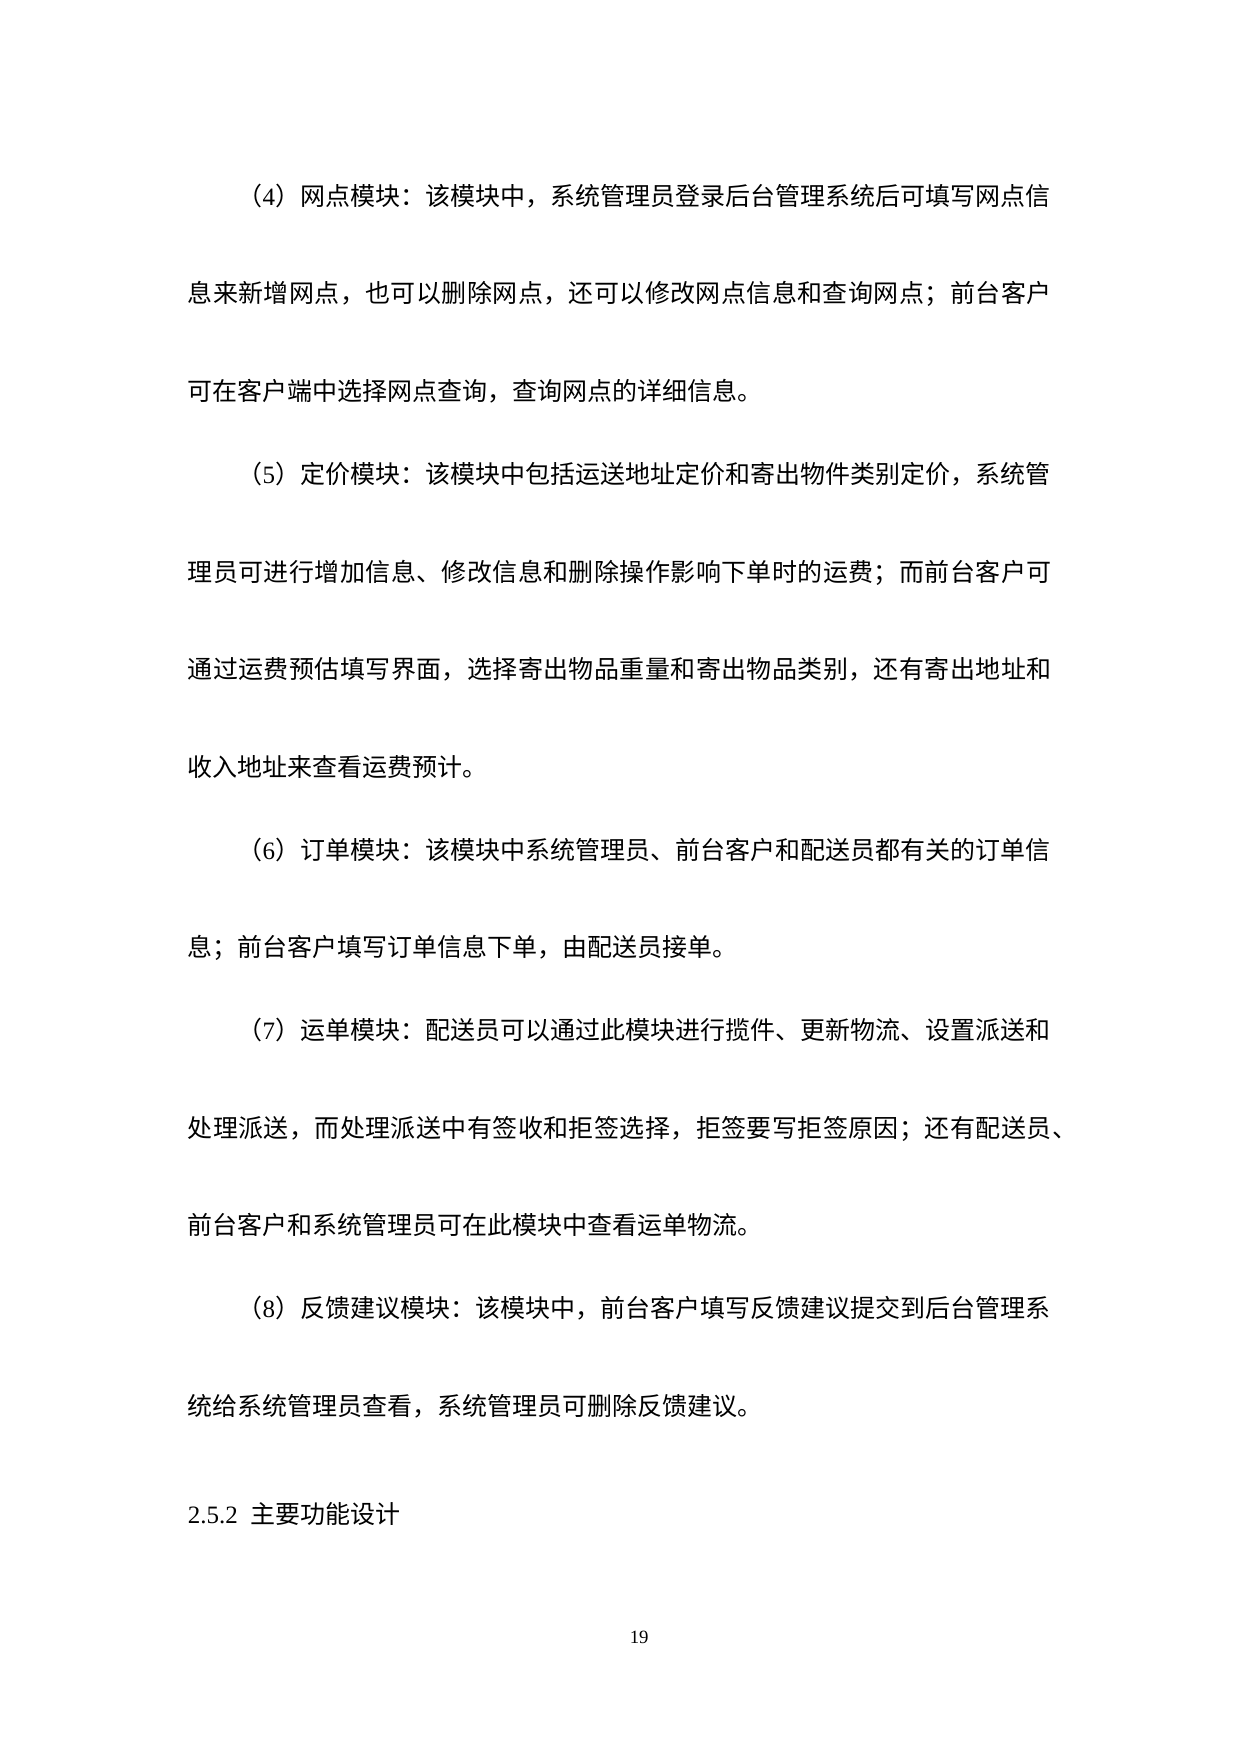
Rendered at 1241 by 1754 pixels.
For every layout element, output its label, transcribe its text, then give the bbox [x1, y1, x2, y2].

text （7）运单模块：配送员可以通过此模块进行揽件、更新物流、设置派送和处理派送，而处理派送中有签收和拒签选择，拒签要写拒签原因；还有配送员、前台客户和系统管理员可在此模块中查看运单物流。 [187, 996, 1053, 1256]
text （6）订单模块：该模块中系统管理员、前台客户和配送员都有关的订单信息；前台客户填写订单信息下单，由配送员接单。 [187, 816, 1053, 978]
text （8）反馈建议模块：该模块中，前台客户填写反馈建议提交到后台管理系统给系统管理员查看，系统管理员可删除反馈建议。 [187, 1274, 1053, 1437]
text （5）定价模块：该模块中包括运送地址定价和寄出物件类别定价，系统管理员可进行增加信息、修改信息和删除操作影响下单时的运费；而前台客户可通过运费预估填写界面，选择寄出物品重量和寄出物品类别，还有寄出地址和收入地址来查看运费预计。 [187, 440, 1053, 798]
text （4）网点模块：该模块中，系统管理员登录后台管理系统后可填写网点信息来新增网点，也可以删除网点，还可以修改网点信息和查询网点；前台客户可在客户端中选择网点查询，查询网点的详细信息。 [187, 162, 1053, 422]
subtitle 2.5.2 主要功能设计 [188, 1480, 1053, 1545]
